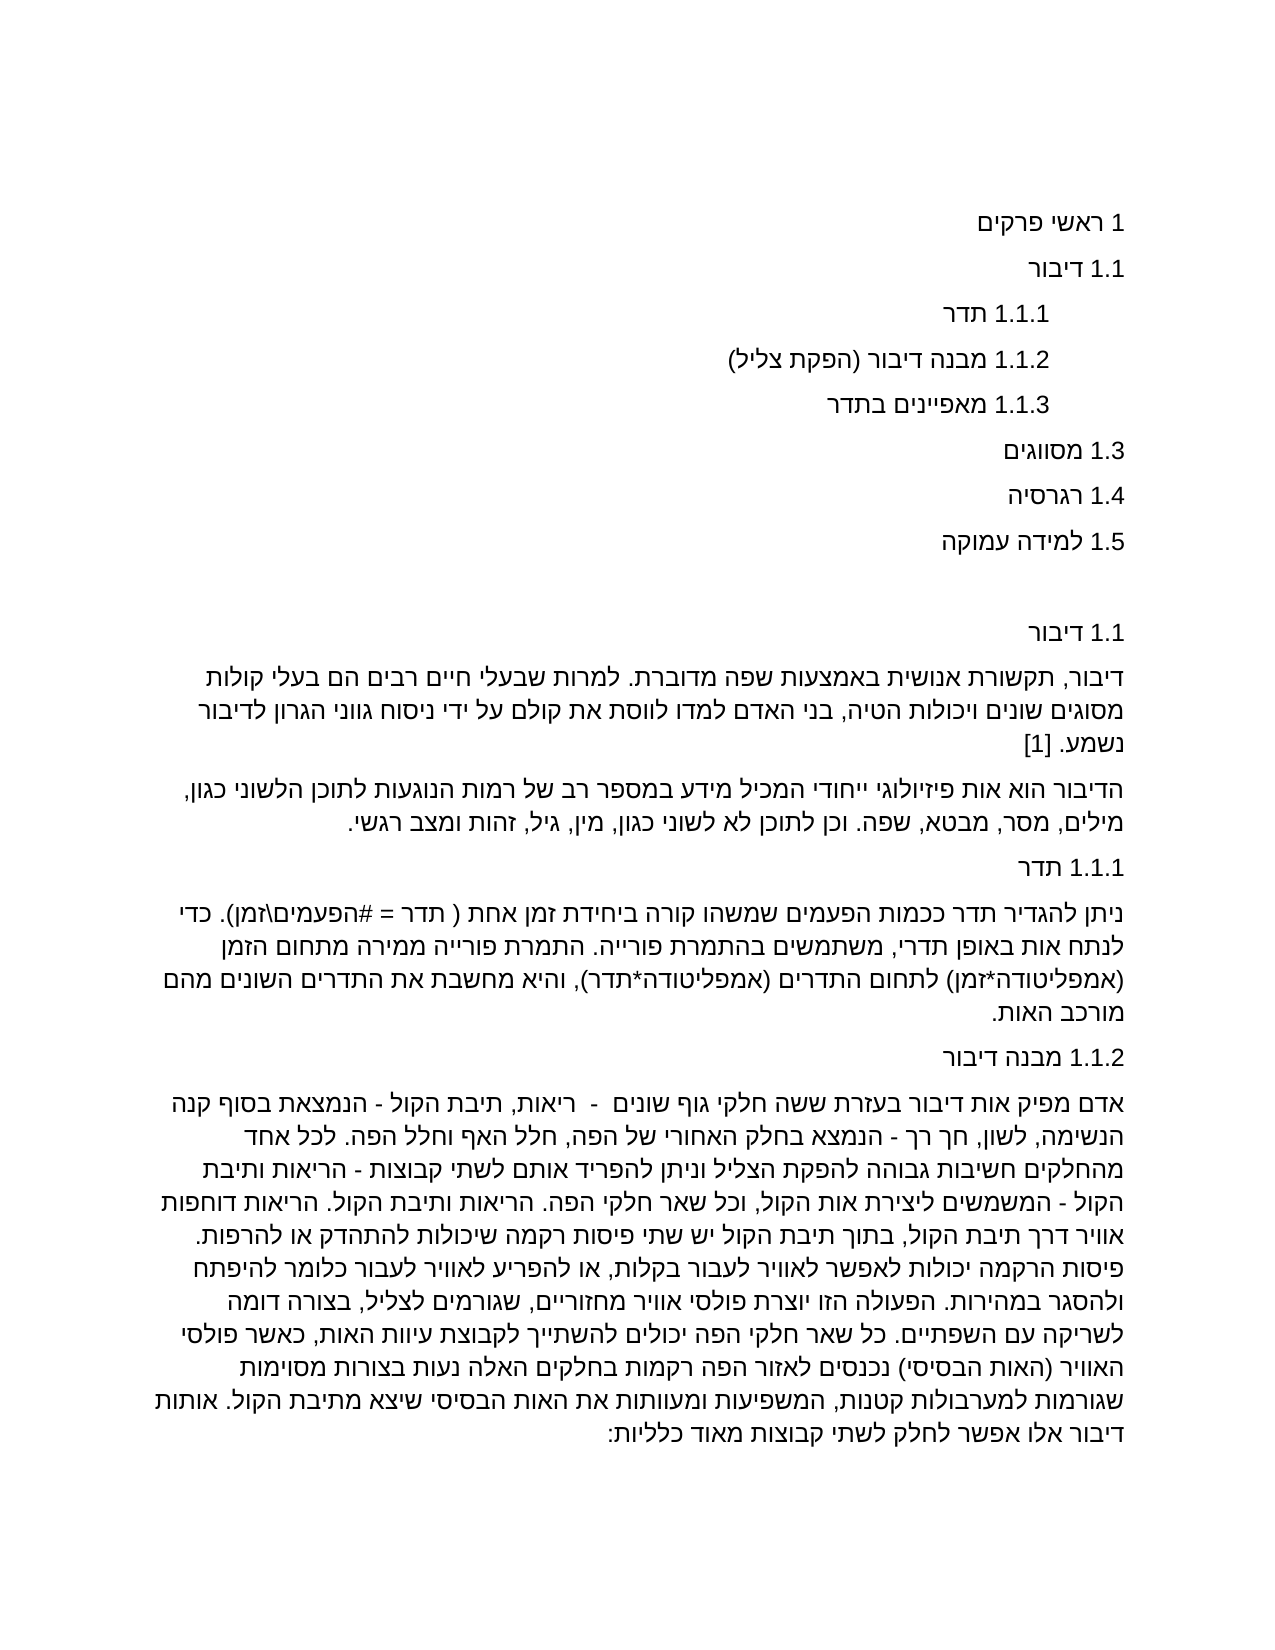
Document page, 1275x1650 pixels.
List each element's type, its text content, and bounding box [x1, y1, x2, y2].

text 1.1.1 תדר [150, 299, 1125, 328]
text אדם מפיק אות דיבור בעזרת ששה חלקי גוף שונים - ריאות, תיבת הקול - הנמצאת בסוף קנה הנשימה, לשון, חך רך - הנמצא בחלק האחורי של הפה, חלל האף וחלל הפה. לכל אחד מהחלקים חשיבות גבוהה להפקת הצליל וניתן להפריד אותם לשתי קבוצות - הריאות ותיבת הקול - המשמשים ליצירת אות הקול, וכל שאר חלקי הפה. הריאות ותיבת הקול. הריאות דוחפות אוויר דרך תיבת הקול, בתוך תיבת הקול יש שתי פיסות רקמה שיכולות להתהדק או להרפות. פיסות הרקמה יכולות לאפשר לאוויר לעבור בקלות, או להפריע לאוויר לעבור כלומר להיפתח ולהסגר במהירות. הפעולה הזו יוצרת פולסי אוויר מחזוריים, שגורמים לצליל, בצורה דומה לשריקה עם השפתיים. כל שאר חלקי הפה יכולים להשתייך לקבוצת עיוות האות, כאשר פולסי האוויר (האות הבסיסי) נכנסים לאזור הפה רקמות בחלקים האלה נעות בצורות מסוימות שגורמות למערבולות קטנות, המשפיעות ומעוותות את האות הבסיסי שיצא מתיבת הקול. אותות דיבור אלו אפשר לחלק לשתי קבוצות מאוד כלליות: [150, 1089, 1125, 1448]
text 1 ראשי פרקים [150, 208, 1125, 237]
text 1.4 רגרסיה [150, 481, 1125, 510]
text 1.1.3 מאפיינים בתדר [150, 390, 1125, 419]
text ניתן להגדיר תדר ככמות הפעמים שמשהו קורה ביחידת זמן אחת ( תדר = #הפעמים\זמן). כדי לנתח אות באופן תדרי, משתמשים בהתמרת פורייה. התמרת פורייה ממירה מתחום הזמן (אמפליטודה*זמן) לתחום התדרים (אמפליטודה*תדר), והיא מחשבת את התדרים השונים מהם מורכב האות. [150, 899, 1125, 1027]
text 1.1 דיבור [150, 618, 1125, 646]
text 1.1.1 תדר [150, 853, 1125, 882]
text 1.1.2 מבנה דיבור [150, 1043, 1125, 1072]
text דיבור, תקשורת אנושית באמצעות שפה מדוברת. למרות שבעלי חיים רבים הם בעלי קולות מסוגים שונים ויכולות הטיה, בני האדם למדו לווסת את קולם על ידי ניסוח גווני הגרון לדיבור נשמע. [1] [150, 663, 1125, 758]
text 1.3 מסווגים [150, 436, 1125, 464]
text 1.1 דיבור [150, 253, 1125, 282]
text הדיבור הוא אות פיזיולוגי ייחודי המכיל מידע במספר רב של רמות הנוגעות לתוכן הלשוני כגון, מילים, מסר, מבטא, שפה. וכן לתוכן לא לשוני כגון, מין, גיל, זהות ומצב רגשי. [150, 775, 1125, 837]
text 1.5 למידה עמוקה [150, 527, 1125, 555]
text 1.1.2 מבנה דיבור (הפקת צליל) [150, 344, 1125, 373]
